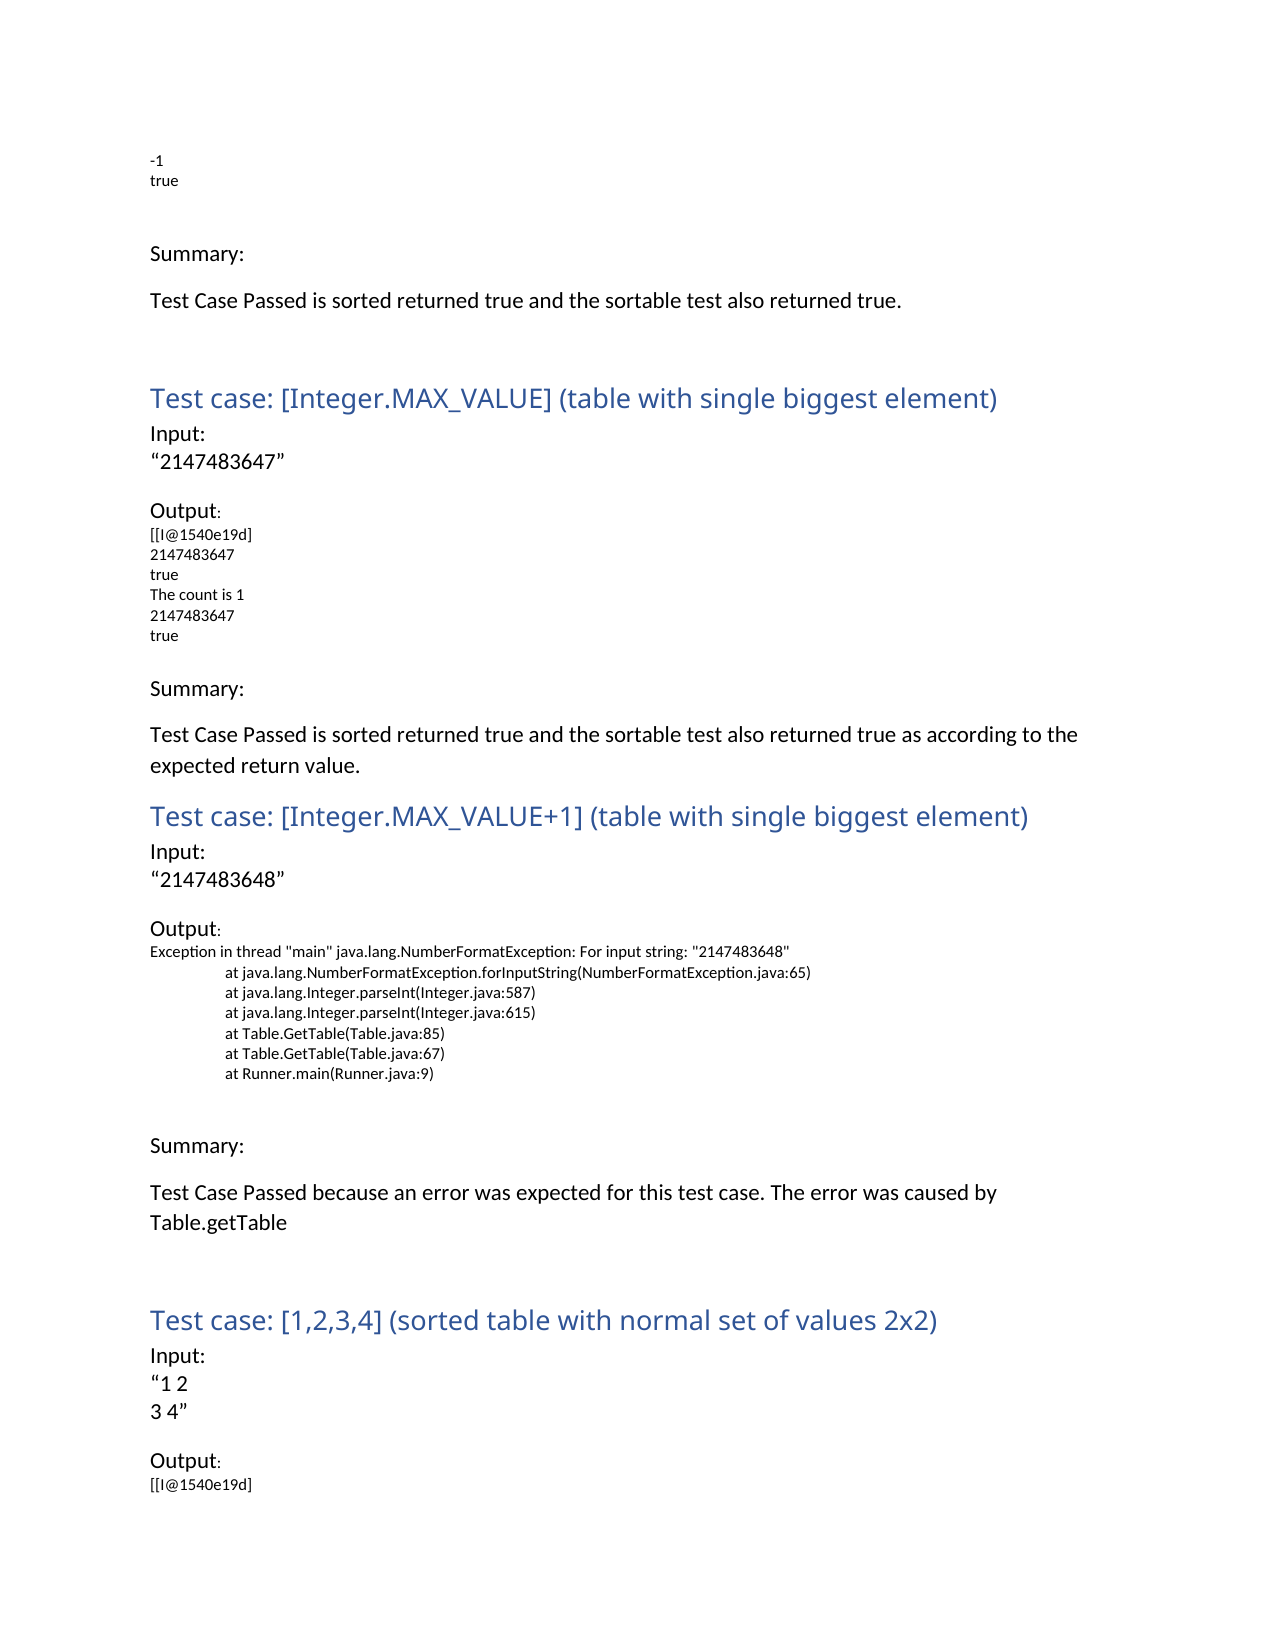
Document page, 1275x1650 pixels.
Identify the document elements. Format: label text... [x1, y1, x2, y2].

text Exception in thread "main" java.lang.NumberFormatException: For input string: "2147483648" [150, 942, 1125, 962]
text 2147483647 [150, 544, 1125, 564]
text [[I@1540e19d] [150, 1474, 1125, 1494]
text at java.lang.Integer.parseInt(Integer.java:587) [150, 982, 1125, 1003]
text -1 [150, 150, 1125, 170]
text Test Case Passed is sorted returned true and the sortable test also returned true. [150, 286, 1125, 314]
text Input: [150, 1341, 1125, 1369]
text Output: [150, 914, 1125, 942]
text at Table.GetTable(Table.java:67) [150, 1043, 1125, 1064]
text at Table.GetTable(Table.java:85) [150, 1023, 1125, 1043]
text true [150, 170, 1125, 191]
text 3 4” [150, 1397, 1125, 1426]
text Test Case Passed because an error was expected for this test case. The error was caused by Table.getTable [150, 1178, 1125, 1236]
text Output: [150, 1446, 1125, 1474]
text 2147483647 [150, 605, 1125, 625]
text “2147483647” [150, 447, 1125, 475]
text at Runner.main(Runner.java:9) [150, 1064, 1125, 1084]
text The count is 1 [150, 585, 1125, 605]
text at java.lang.NumberFormatException.forInputString(NumberFormatException.java:65) [150, 962, 1125, 982]
subtitle Test case: [Integer.MAX_VALUE] (table with single biggest element) [150, 379, 1125, 416]
subtitle Test case: [Integer.MAX_VALUE+1] (table with single biggest element) [150, 798, 1125, 834]
text Output: [150, 496, 1125, 524]
text Test Case Passed is sorted returned true and the sortable test also returned true as according to the expected return value. [150, 721, 1125, 779]
text “1 2 [150, 1369, 1125, 1397]
text “2147483648” [150, 865, 1125, 893]
text at java.lang.Integer.parseInt(Integer.java:615) [150, 1003, 1125, 1023]
text [[I@1540e19d] [150, 524, 1125, 544]
text Summary: [150, 674, 1125, 702]
text Summary: [150, 239, 1125, 267]
text Input: [150, 837, 1125, 865]
text true [150, 625, 1125, 646]
subtitle Test case: [1,2,3,4] (sorted table with normal set of values 2x2) [150, 1302, 1125, 1338]
text Summary: [150, 1131, 1125, 1159]
text true [150, 564, 1125, 585]
text Input: [150, 419, 1125, 447]
